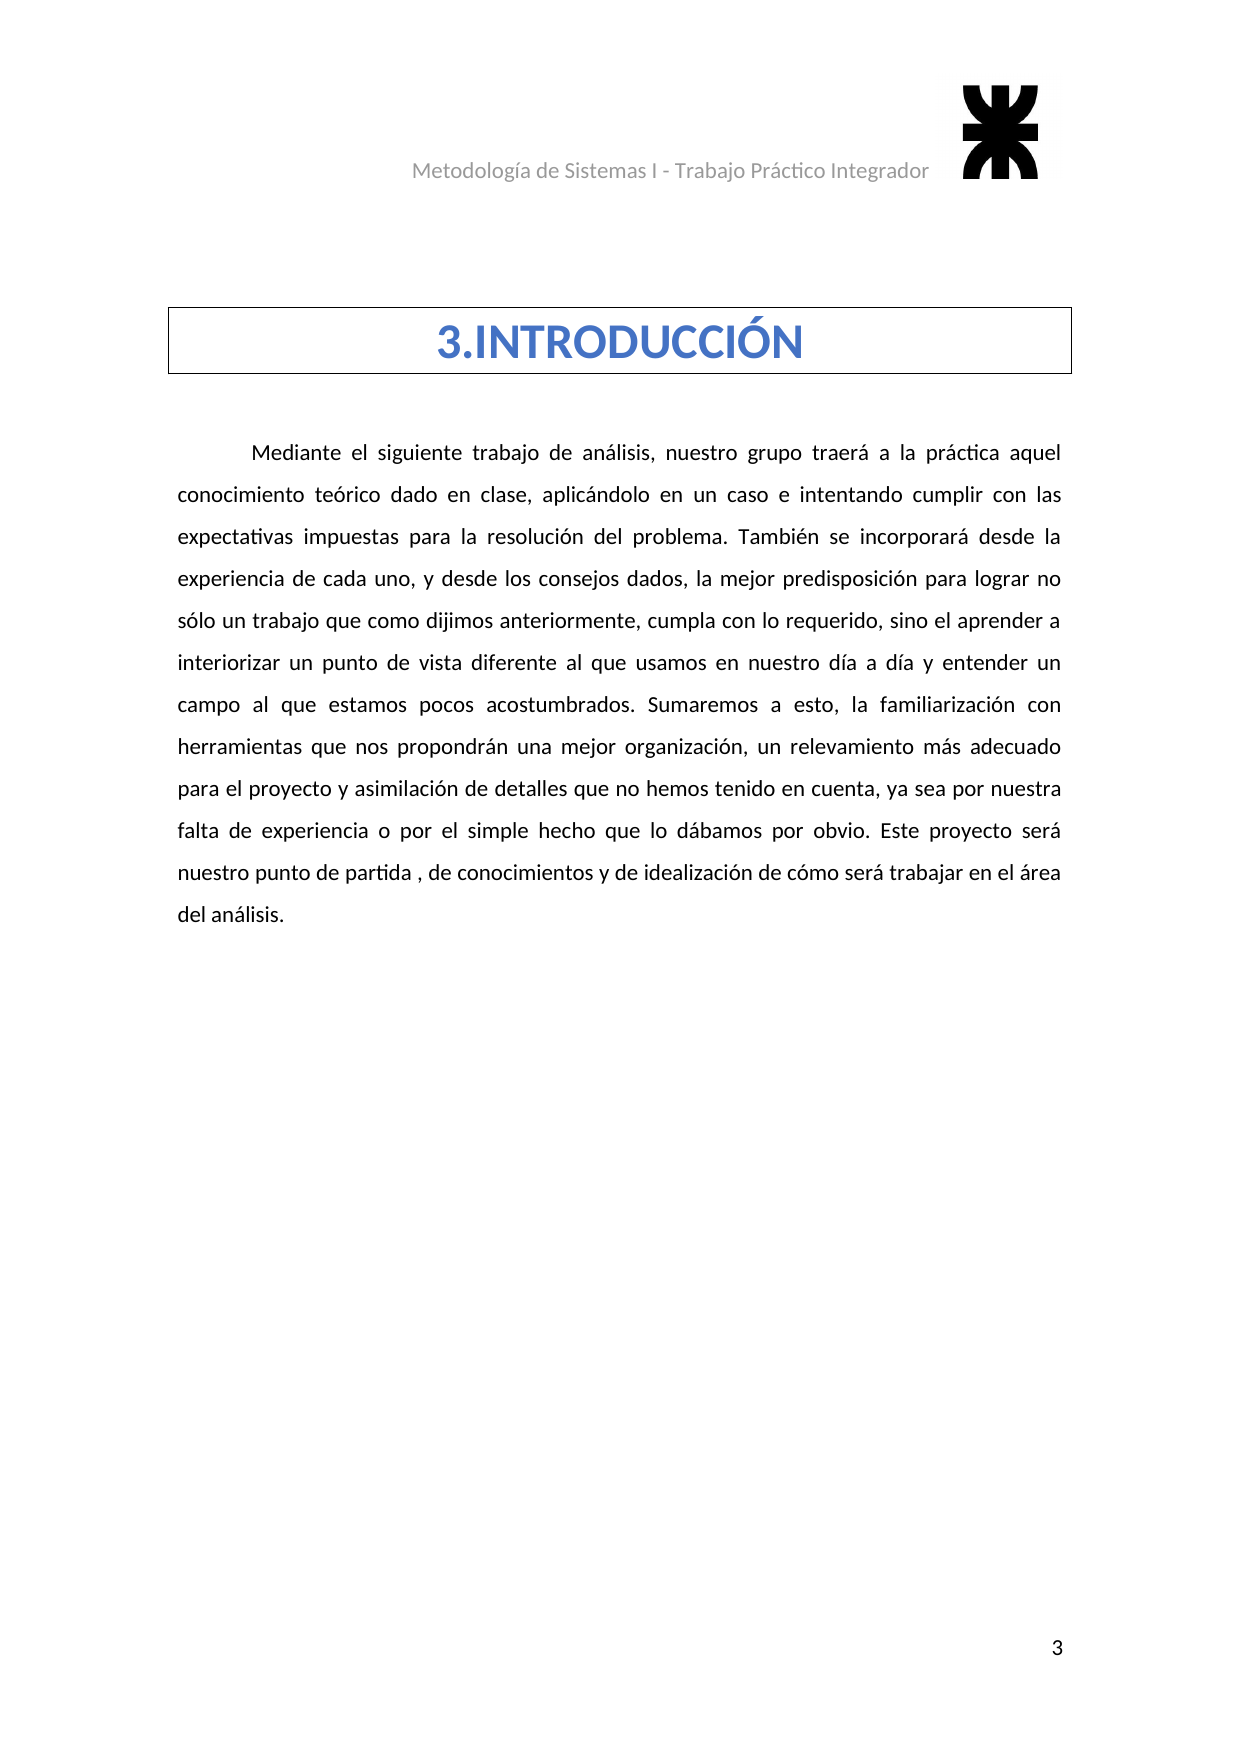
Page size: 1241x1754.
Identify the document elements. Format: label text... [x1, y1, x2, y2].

subtitle 3.INTRODUCCIÓN [169, 308, 1071, 373]
picture [935, 73, 1064, 179]
text Mediante el siguiente trabajo de análisis, nuestro grupo traerá a la práctica aquel conocimiento teórico dado en clase, aplicándolo en un caso e intentando cumplir con las expectativas impuestas para la resolución del problema. También se incorporará desde la experiencia de cada uno, y desde los consejos dados, la mejor predisposición para lograr no sólo un trabajo que como dijimos anteriormente, cumpla con lo requerido, sino el aprender a interiorizar un punto de vista diferente al que usamos en nuestro día a día y entender un campo al que estamos pocos acostumbrados. Sumaremos a esto, la familiarización con herramientas que nos propondrán una mejor organización, un relevamiento más adecuado para el proyecto y asimilación de detalles que no hemos tenido en cuenta, ya sea por nuestra falta de experiencia o por el simple hecho que lo dábamos por obvio. Este proyecto será nuestro punto de partida , de conocimientos y de idealización de cómo será trabajar en el área del análisis. [177, 438, 1063, 928]
